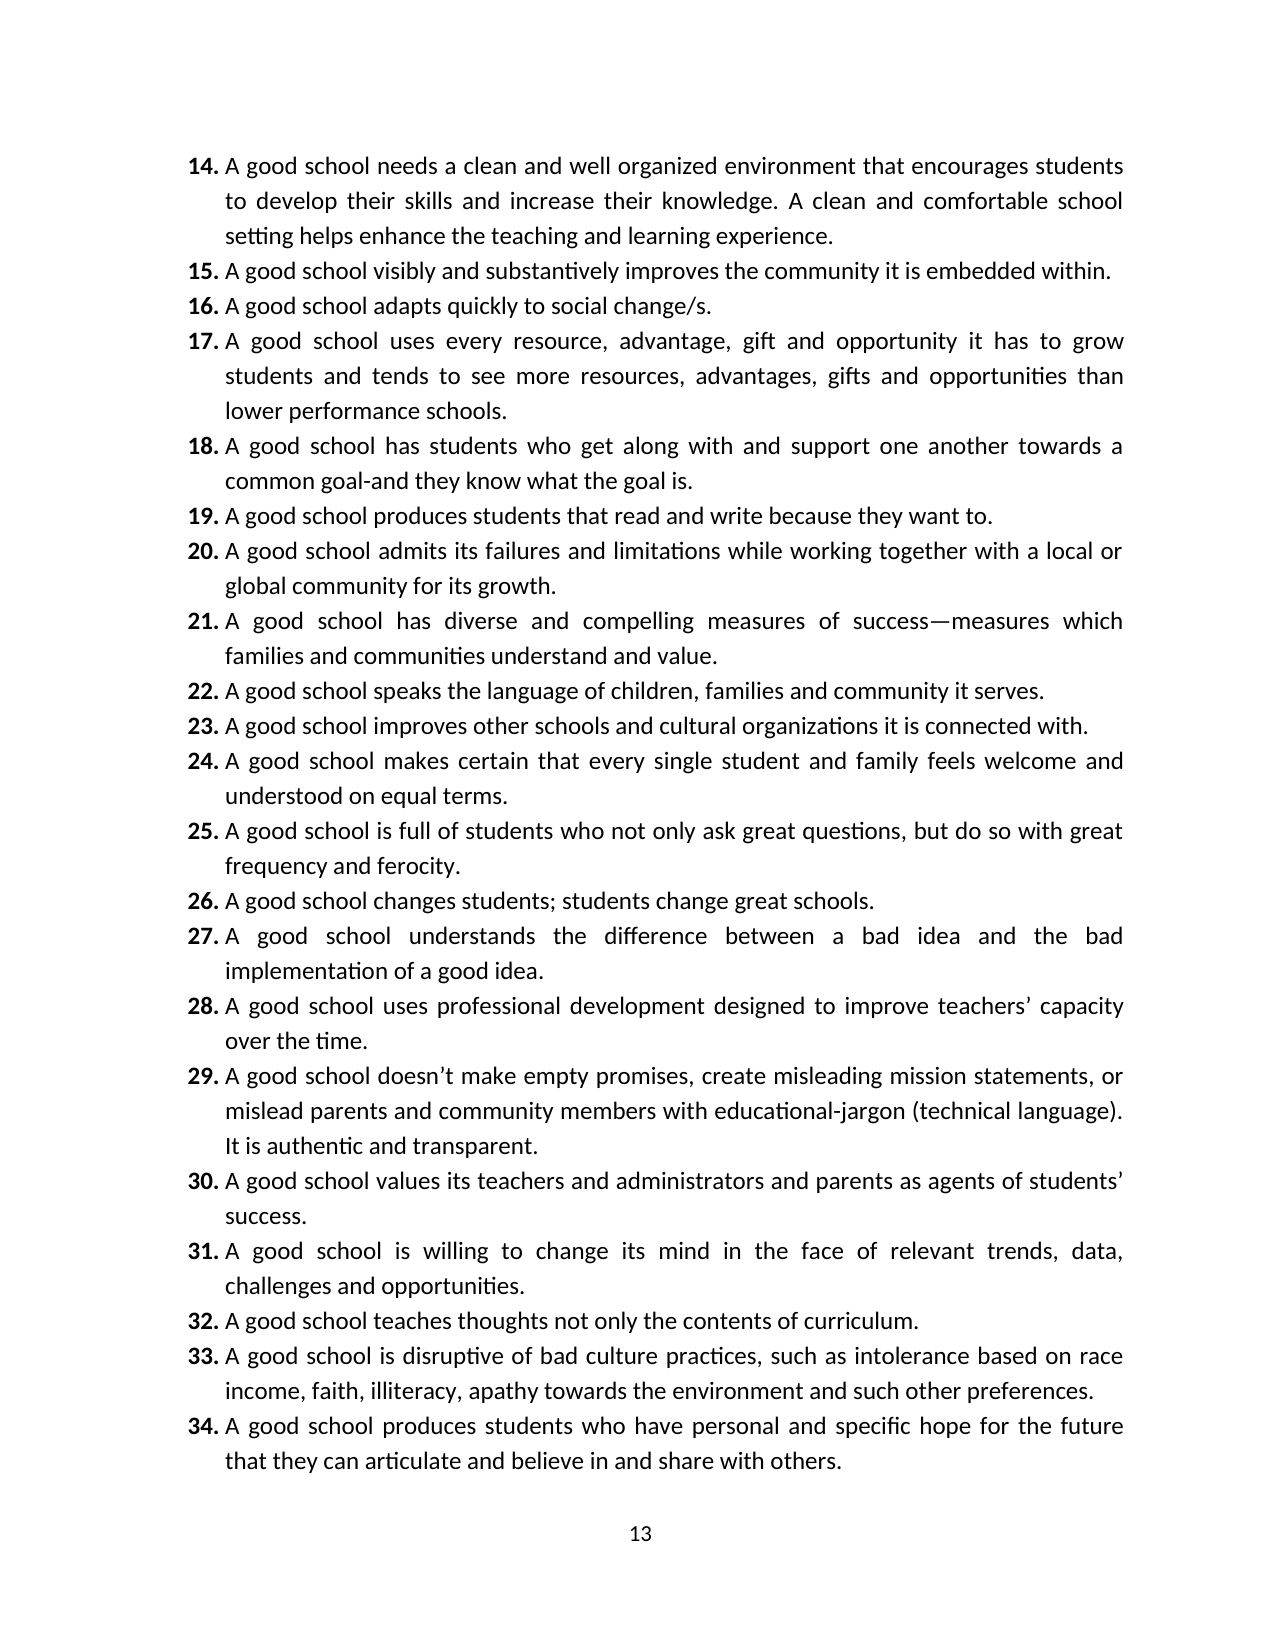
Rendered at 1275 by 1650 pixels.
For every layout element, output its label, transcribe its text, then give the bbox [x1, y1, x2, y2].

list A good school uses every resource, advantage, gift and opportunity it has to grow students and tends to see more resources, advantages, gifts and opportunities than lower performance schools. [187, 325, 1125, 426]
list A good school needs a clean and well organized environment that encourages students to develop their skills and increase their knowledge. A clean and comfortable school setting helps enhance the teaching and learning experience. [187, 150, 1125, 251]
list A good school changes students; students change great schools. [187, 885, 1125, 916]
list A good school uses professional development designed to improve teachers’ capacity over the time. [187, 990, 1125, 1056]
list A good school adapts quickly to social change/s. [187, 290, 1125, 321]
list A good school understands the difference between a bad idea and the bad implementation of a good idea. [187, 920, 1125, 986]
list A good school teaches thoughts not only the contents of curriculum. [187, 1305, 1125, 1336]
list A good school is disruptive of bad culture practices, such as intolerance based on race income, faith, illiteracy, apathy towards the environment and such other preferences. [187, 1340, 1125, 1406]
list A good school is full of students who not only ask great questions, but do so with great frequency and ferocity. [187, 815, 1125, 881]
list A good school visibly and substantively improves the community it is embedded within. [187, 255, 1125, 286]
list A good school admits its failures and limitations while working together with a local or global community for its growth. [187, 535, 1125, 601]
list A good school has diverse and compelling measures of success—measures which families and communities understand and value. [187, 605, 1125, 671]
list A good school doesn’t make empty promises, create misleading mission statements, or mislead parents and community members with educational-jargon (technical language). It is authentic and transparent. [187, 1060, 1125, 1161]
list A good school is willing to change its mind in the face of relevant trends, data, challenges and opportunities. [187, 1235, 1125, 1301]
list A good school improves other schools and cultural organizations it is connected with. [187, 710, 1125, 741]
list A good school makes certain that every single student and family feels welcome and understood on equal terms. [187, 745, 1125, 811]
list A good school has students who get along with and support one another towards a common goal-and they know what the goal is. [187, 430, 1125, 496]
list A good school speaks the language of children, families and community it serves. [187, 675, 1125, 706]
list A good school produces students that read and write because they want to. [187, 500, 1125, 531]
list A good school values its teachers and administrators and parents as agents of students’ success. [187, 1165, 1125, 1231]
list A good school produces students who have personal and specific hope for the future that they can articulate and believe in and share with others. [187, 1410, 1125, 1476]
